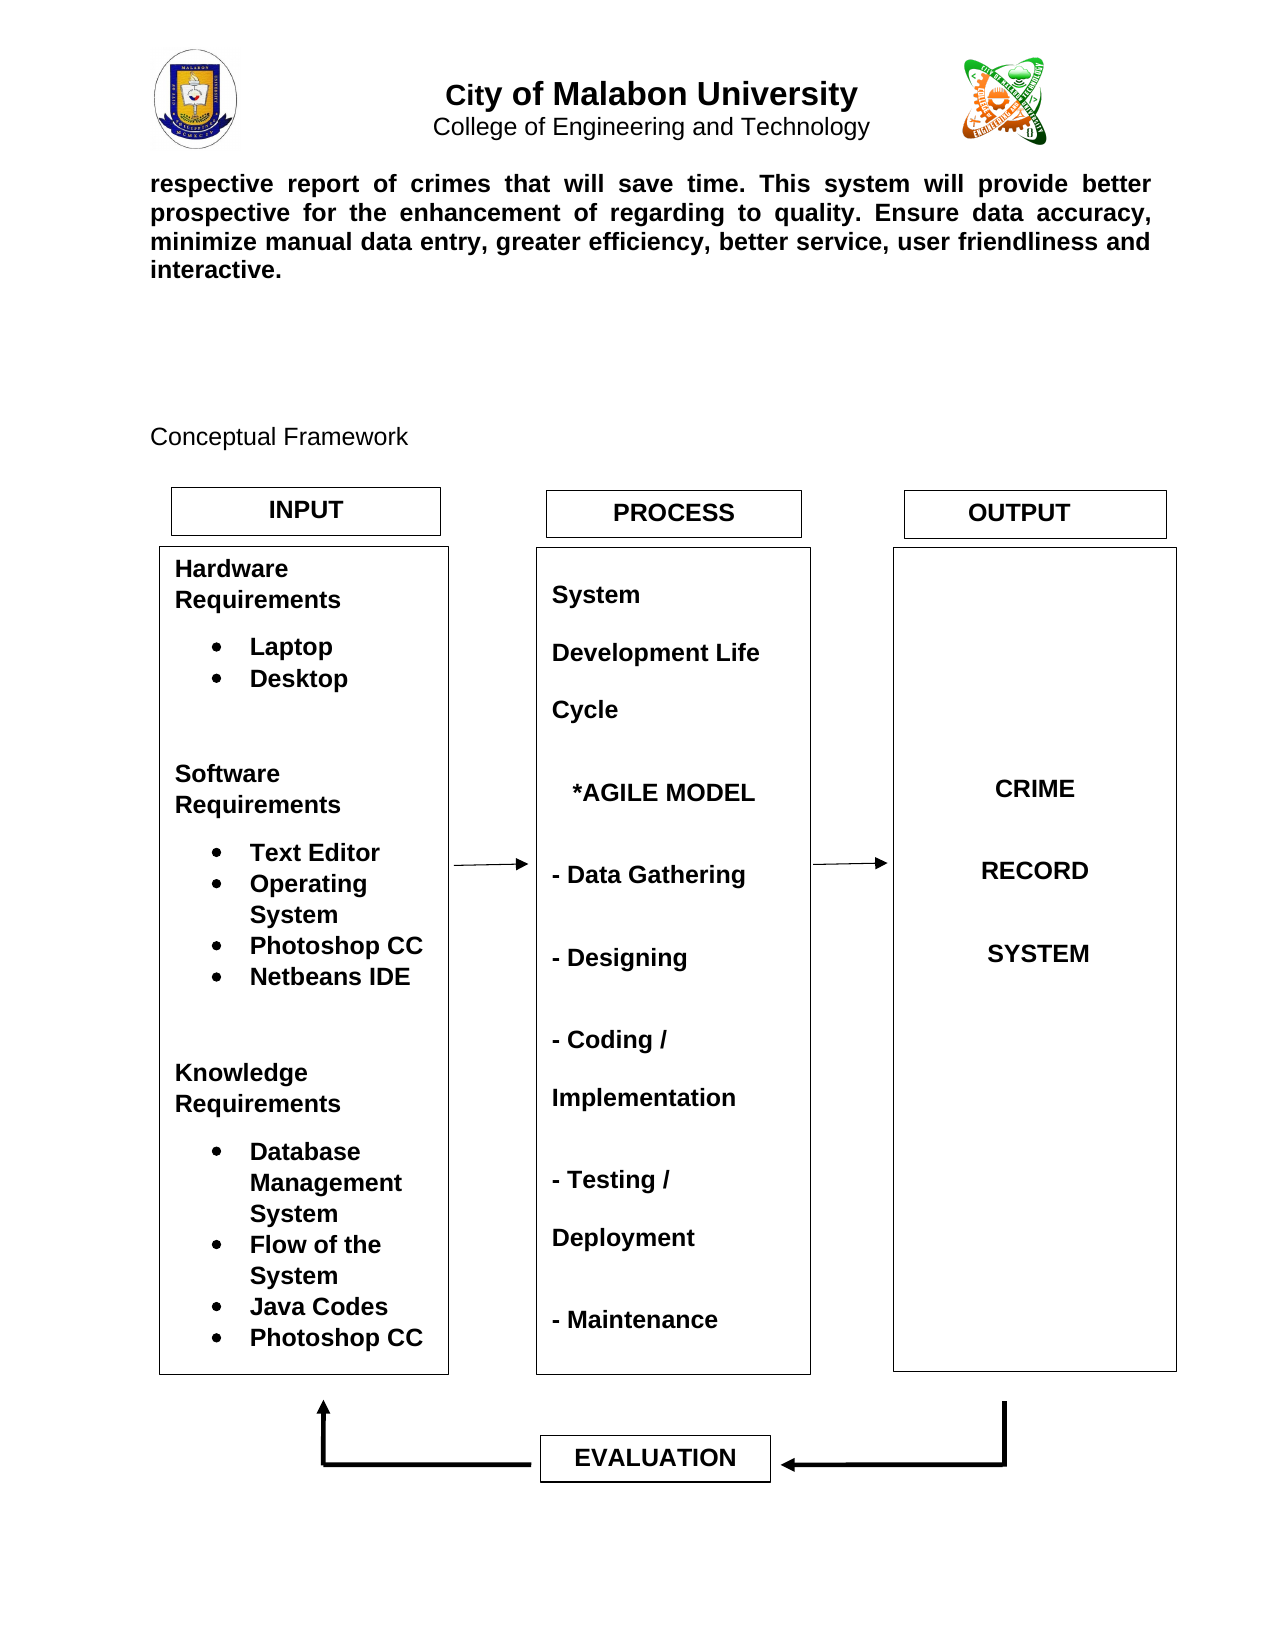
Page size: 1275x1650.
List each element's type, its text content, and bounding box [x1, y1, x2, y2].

text Conceptual Framework [150, 422, 1153, 451]
picture [958, 55, 1050, 148]
picture [150, 47, 241, 151]
